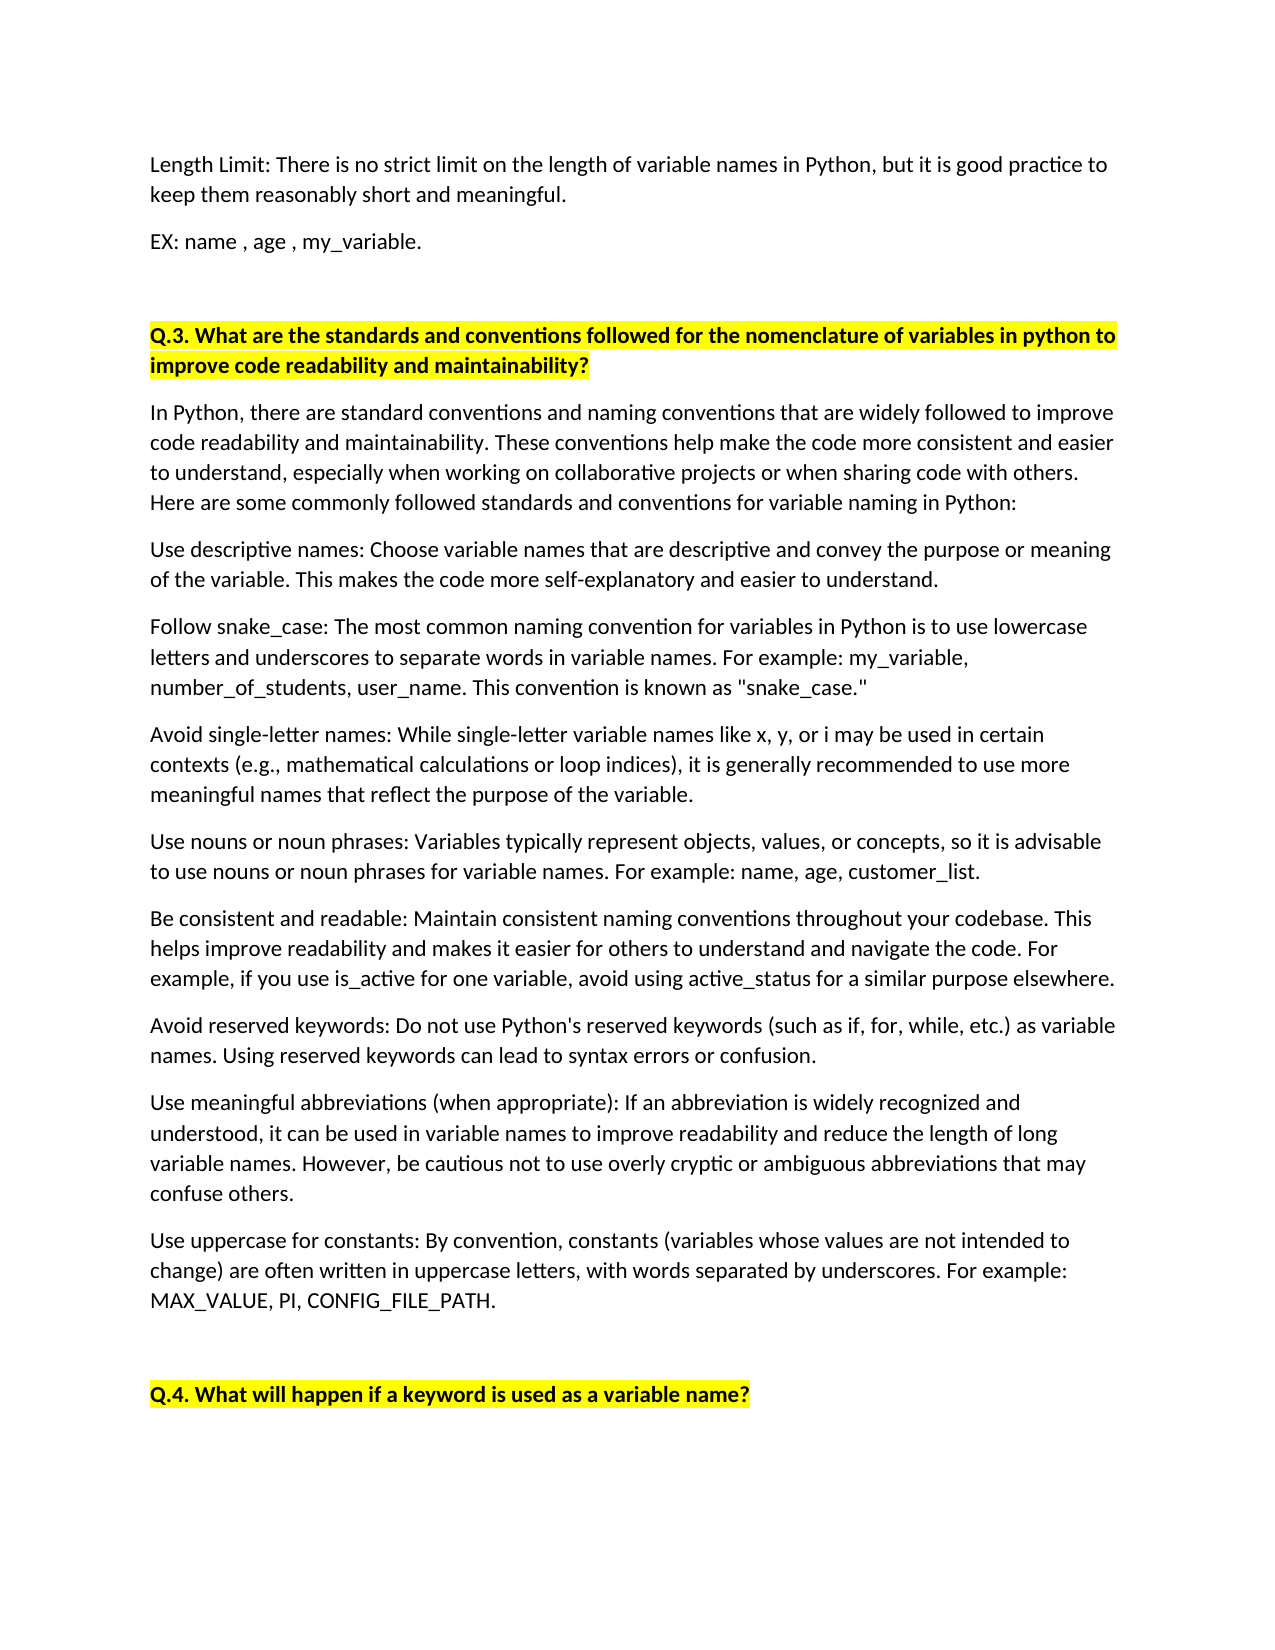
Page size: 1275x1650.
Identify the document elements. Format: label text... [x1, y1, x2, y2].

text Use descriptive names: Choose variable names that are descriptive and convey the purpose or meaning of the variable. This makes the code more self-explanatory and easier to understand. [150, 535, 1125, 594]
text Use meaningful abbreviations (when appropriate): If an abbreviation is widely recognized and understood, it can be used in variable names to improve readability and reduce the length of long variable names. However, be cautious not to use overly cryptic or ambiguous abbreviations that may confuse others. [150, 1088, 1125, 1207]
text Use nouns or noun phrases: Variables typically represent objects, values, or concepts, so it is advisable to use nouns or noun phrases for variable names. For example: name, age, customer_list. [150, 827, 1125, 885]
text Be consistent and readable: Maintain consistent naming conventions throughout your codebase. This helps improve readability and makes it easier for others to understand and navigate the code. For example, if you use is_active for one variable, avoid using active_status for a similar purpose elsewhere. [150, 904, 1125, 993]
text EX: name , age , my_variable. [150, 227, 1125, 255]
text Length Limit: There is no strict limit on the length of variable names in Python, but it is good practice to keep them reasonably short and meaningful. [150, 150, 1125, 208]
text Avoid reserved keywords: Do not use Python's reserved keywords (such as if, for, while, etc.) as variable names. Using reserved keywords can lead to syntax errors or confusion. [150, 1011, 1125, 1070]
text Use uppercase for constants: By convention, constants (variables whose values are not intended to change) are often written in uppercase letters, with words separated by underscores. For example: MAX_VALUE, PI, CONFIG_FILE_PATH. [150, 1226, 1125, 1314]
text Follow snake_case: The most common naming convention for variables in Python is to use lowercase letters and underscores to separate words in variable names. For example: my_variable, number_of_students, user_name. This convention is known as "snake_case." [150, 612, 1125, 701]
text Q.4. What will happen if a keyword is used as a variable name? [150, 1380, 1125, 1438]
text In Python, there are standard conventions and naming conventions that are widely followed to improve code readability and maintainability. These conventions help make the code more consistent and easier to understand, especially when working on collaborative projects or when sharing code with others. Here are some commonly followed standards and conventions for variable naming in Python: [150, 398, 1125, 517]
text Q.3. What are the standards and conventions followed for the nomenclature of variables in python to improve code readability and maintainability? [150, 321, 1125, 379]
text Avoid single-letter names: While single-letter variable names like x, y, or i may be used in certain contexts (e.g., mathematical calculations or loop indices), it is generally recommended to use more meaningful names that reflect the purpose of the variable. [150, 720, 1125, 808]
